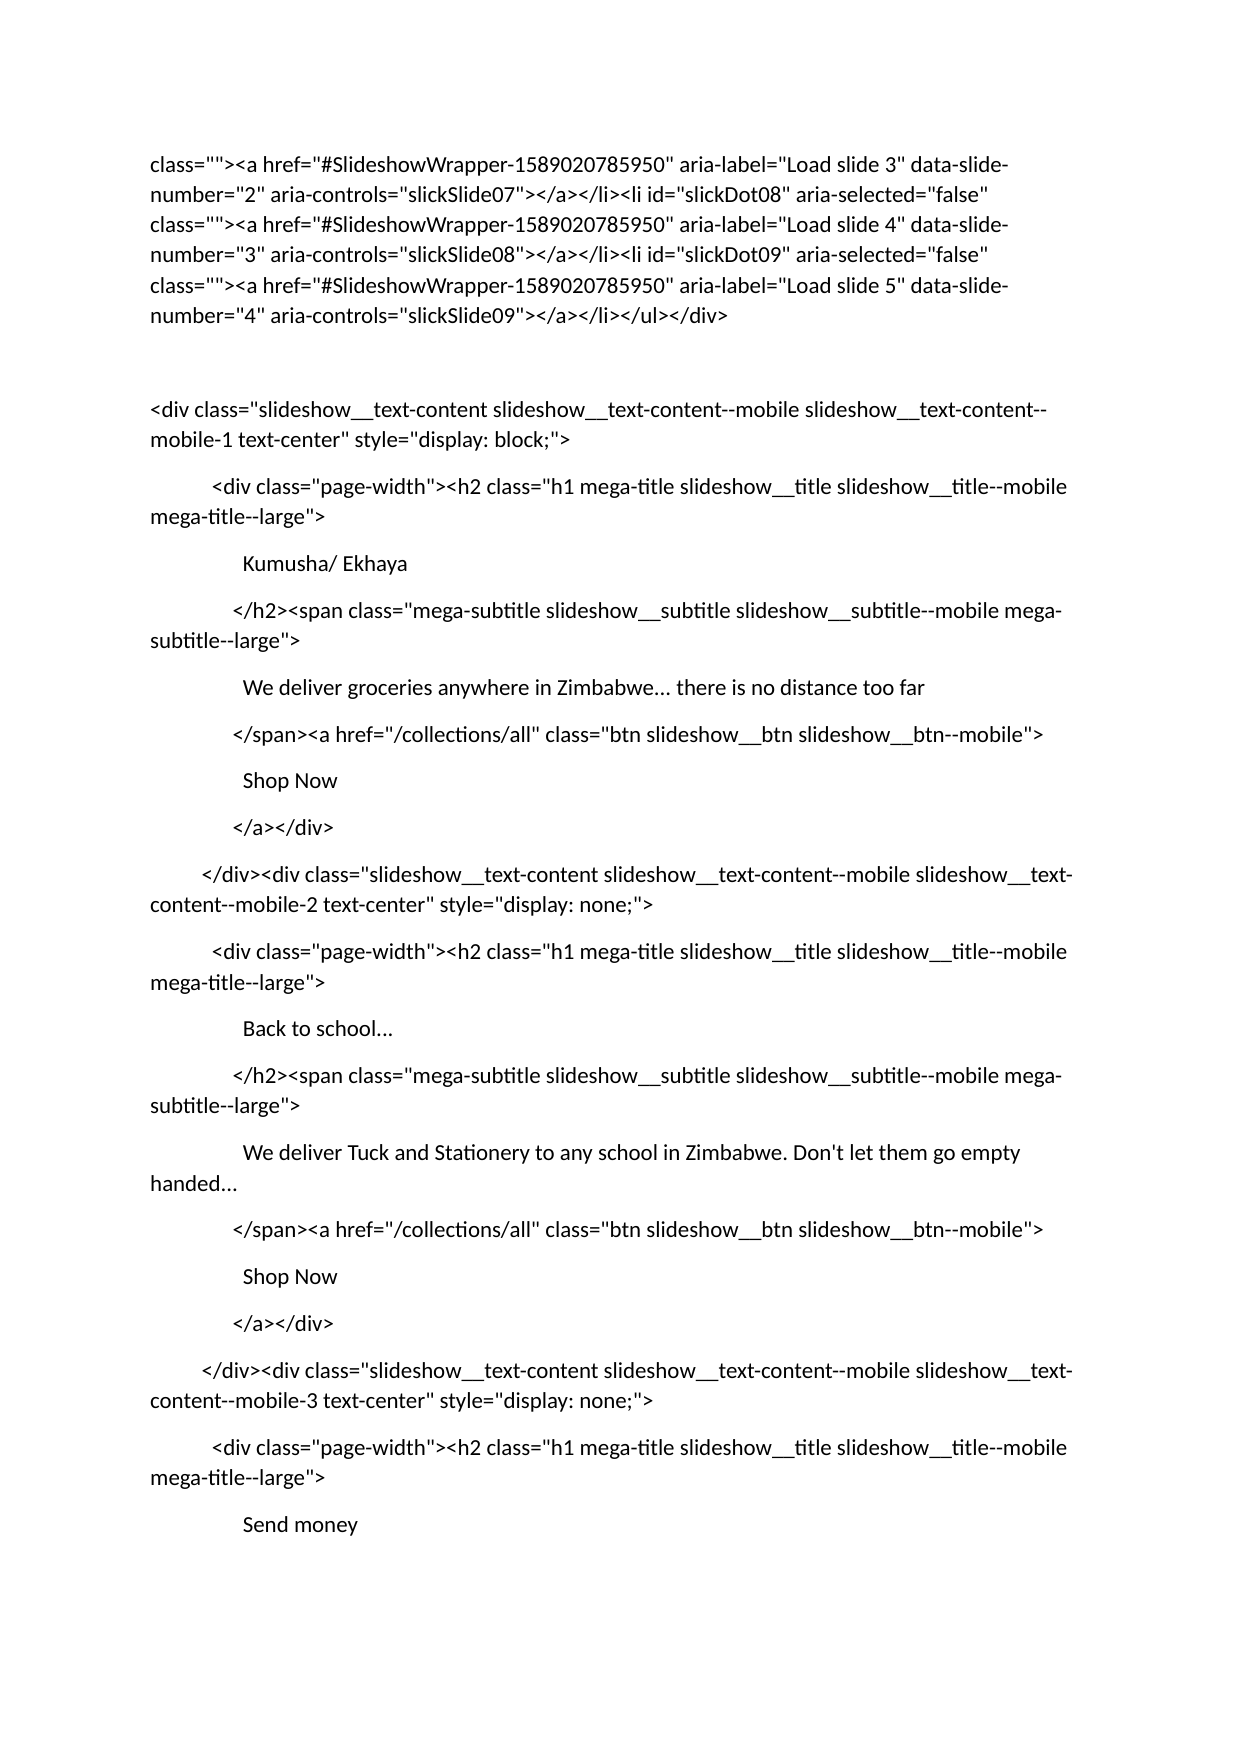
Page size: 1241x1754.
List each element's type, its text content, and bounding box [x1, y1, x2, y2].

text </a></div> [150, 813, 1090, 842]
text <div class="page-width"><h2 class="h1 mega-title slideshow__title slideshow__title--mobile mega-title--large"> [150, 937, 1090, 996]
text </span><a href="/collections/all" class="btn slideshow__btn slideshow__btn--mobile"> [150, 720, 1090, 748]
text Send money [150, 1510, 1090, 1538]
text Back to school... [150, 1014, 1090, 1043]
text Kumusha/ Ekhaya [150, 549, 1090, 577]
text We deliver Tuck and Stationery to any school in Zimbabwe. Don't let them go empty handed... [150, 1138, 1090, 1197]
text <div class="page-width"><h2 class="h1 mega-title slideshow__title slideshow__title--mobile mega-title--large"> [150, 472, 1090, 530]
text We deliver groceries anywhere in Zimbabwe... there is no distance too far [150, 673, 1090, 701]
text <div class="page-width"><h2 class="h1 mega-title slideshow__title slideshow__title--mobile mega-title--large"> [150, 1433, 1090, 1492]
text </div><div class="slideshow__text-content slideshow__text-content--mobile slideshow__text-content--mobile-3 text-center" style="display: none;"> [150, 1356, 1090, 1414]
text </span><a href="/collections/all" class="btn slideshow__btn slideshow__btn--mobile"> [150, 1216, 1090, 1244]
text Shop Now [150, 1262, 1090, 1291]
text Shop Now [150, 767, 1090, 795]
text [150, 150, 1090, 329]
text <div class="slideshow__text-content slideshow__text-content--mobile slideshow__text-content--mobile-1 text-center" style="display: block;"> [150, 395, 1090, 453]
text </div><div class="slideshow__text-content slideshow__text-content--mobile slideshow__text-content--mobile-2 text-center" style="display: none;"> [150, 860, 1090, 919]
text </h2><span class="mega-subtitle slideshow__subtitle slideshow__subtitle--mobile mega-subtitle--large"> [150, 1061, 1090, 1120]
text </h2><span class="mega-subtitle slideshow__subtitle slideshow__subtitle--mobile mega-subtitle--large"> [150, 596, 1090, 654]
text </a></div> [150, 1309, 1090, 1337]
